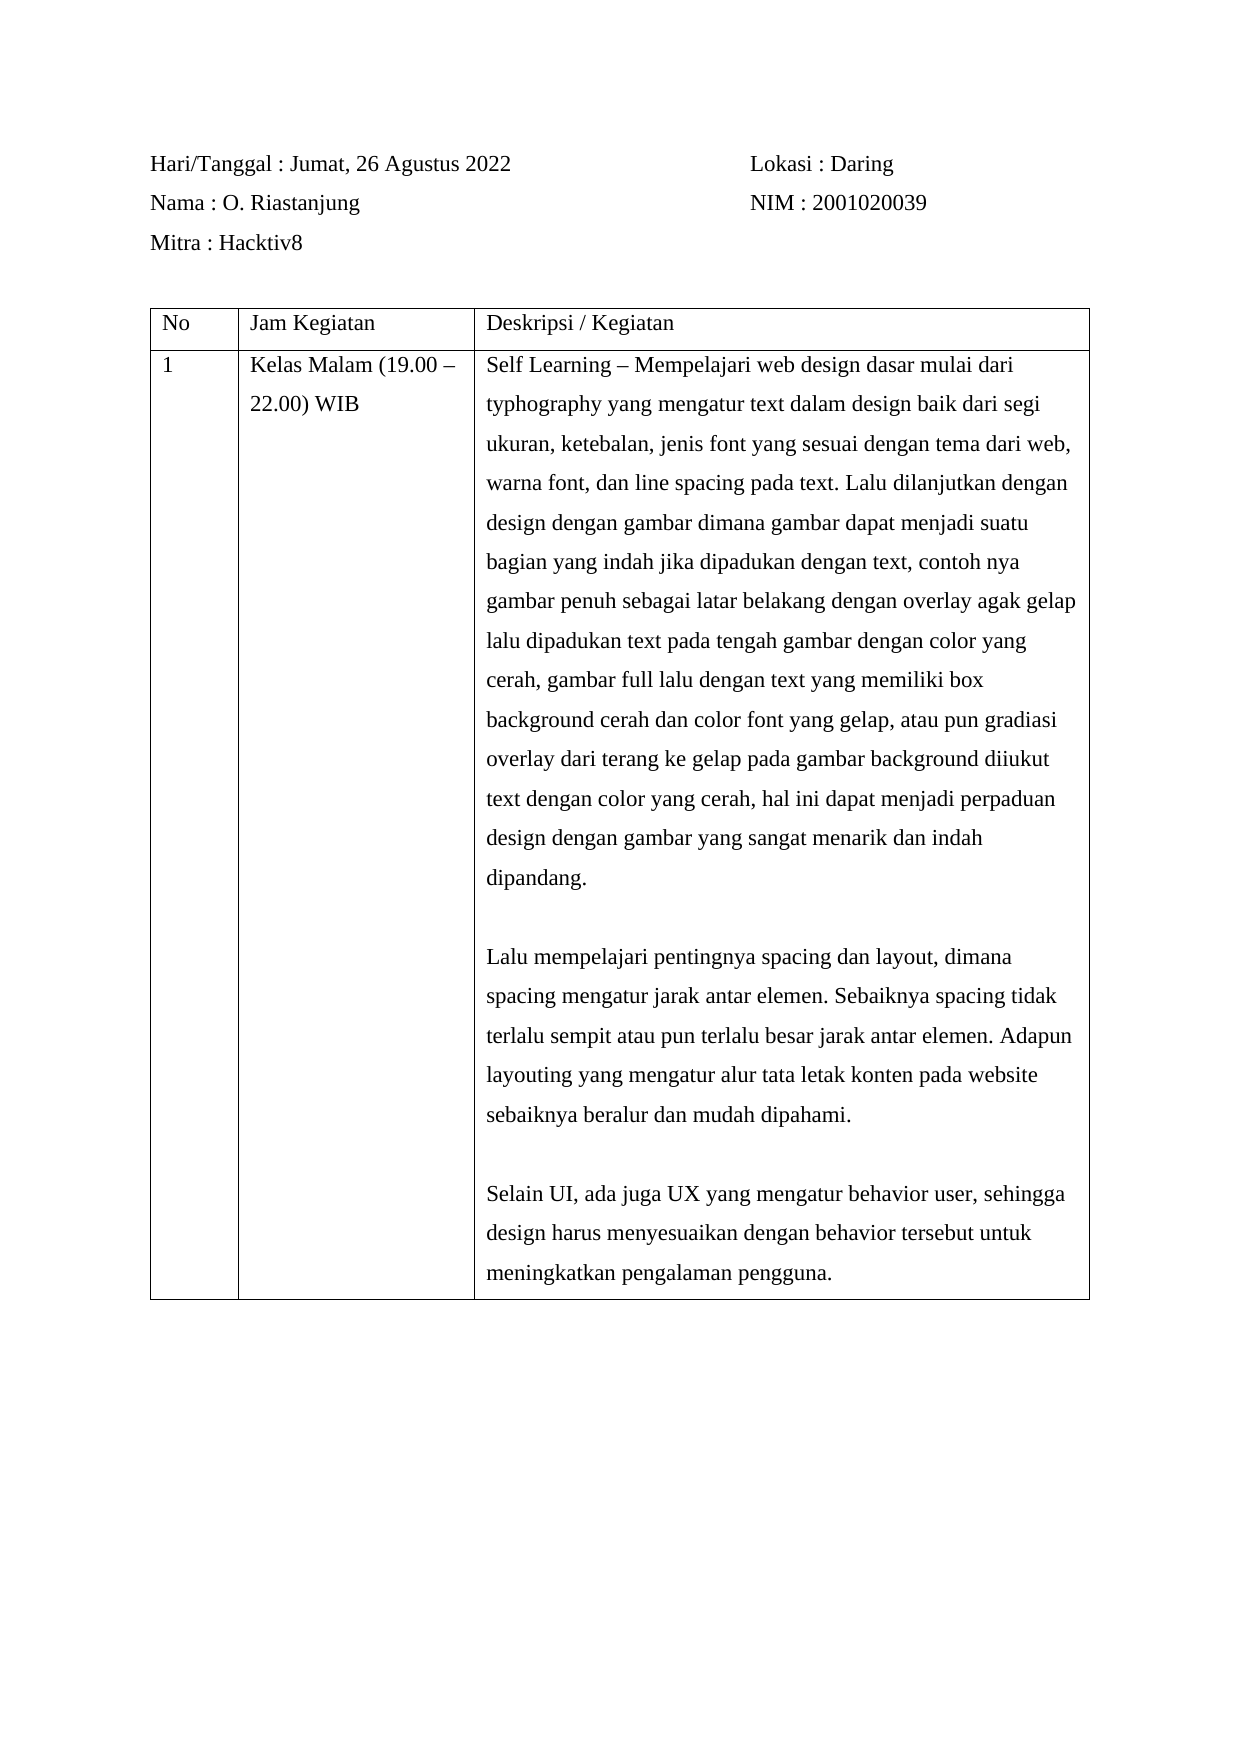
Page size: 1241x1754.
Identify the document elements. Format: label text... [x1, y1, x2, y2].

table_cell 1 [151, 351, 238, 1299]
table_header Jam Kegiatan [239, 309, 474, 349]
table_cell Kelas Malam (19.00 – 22.00) WIB [239, 351, 474, 1299]
text Nama : O. Riastanjung NIM : 2001020039 [150, 189, 1090, 216]
text Mitra : Hacktiv8 [150, 229, 1090, 255]
table_cell Self Learning – Mempelajari web design dasar mulai dari typhography yang mengatur text dalam design baik dari segi ukuran, ketebalan, jenis font yang sesuai dengan tema dari web, warna font, dan line spacing pada text. Lalu dilanjutkan dengan design dengan gambar dimana gambar dapat menjadi suatu bagian yang indah jika dipadukan dengan text, contoh nya gambar penuh sebagai latar belakang dengan overlay agak gelap lalu dipadukan text pada tengah gambar dengan color yang cerah, gambar full lalu dengan text yang memiliki box background cerah dan color font yang gelap, atau pun gradiasi overlay dari terang ke gelap pada gambar background diiukut text dengan color yang cerah, hal ini dapat menjadi perpaduan design dengan gambar yang sangat menarik dan indah dipandang. Lalu mempelajari pentingnya spacing dan layout, dimana spacing mengatur jarak antar elemen. Sebaiknya spacing tidak terlalu sempit atau pun terlalu besar jarak antar elemen. Adapun layouting yang mengatur alur tata letak konten pada website sebaiknya beralur dan mudah dipahami. Selain UI, ada juga UX yang mengatur behavior user, sehingga design harus menyesuaikan dengan behavior tersebut untuk meningkatkan pengalaman pengguna. [475, 351, 1089, 1299]
table_header No [151, 309, 238, 349]
table_header Deskripsi / Kegiatan [475, 309, 1089, 349]
text Hari/Tanggal : Jumat, 26 Agustus 2022 Lokasi : Daring [150, 150, 1090, 176]
